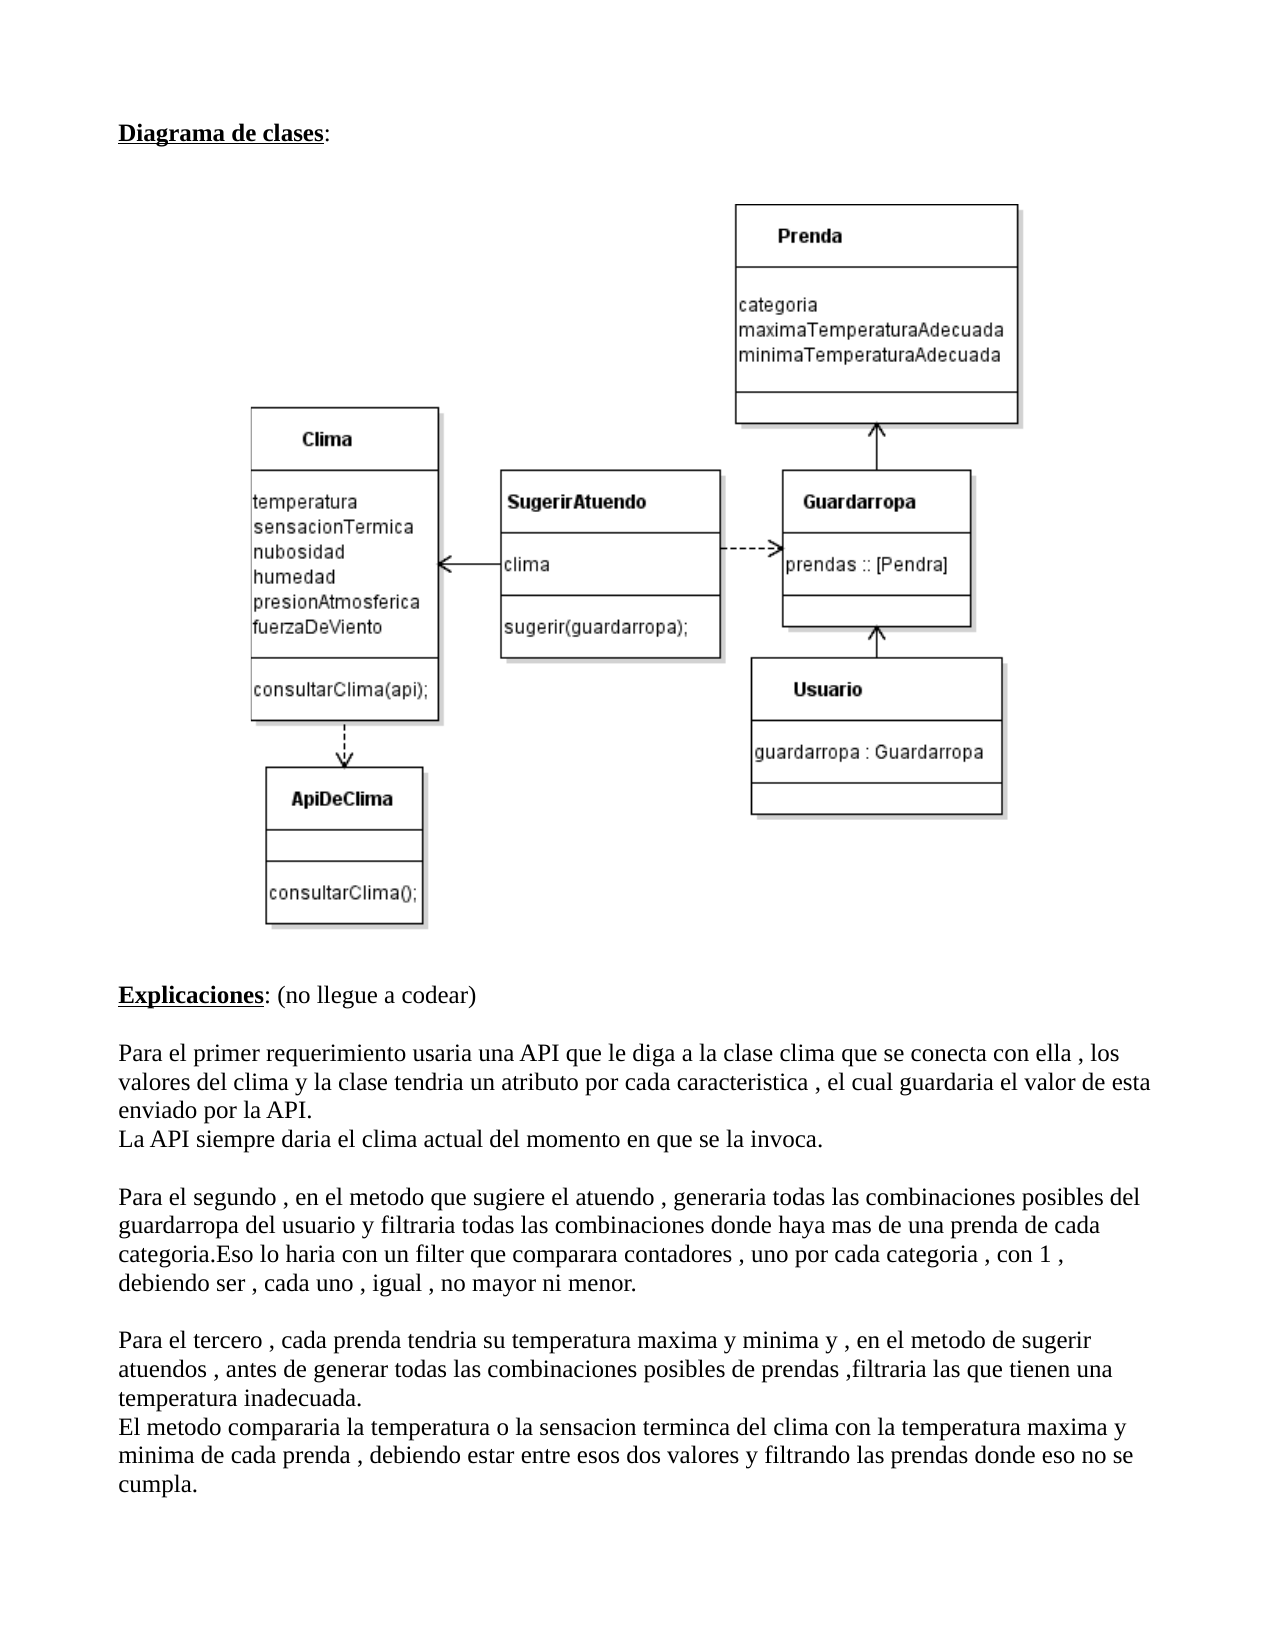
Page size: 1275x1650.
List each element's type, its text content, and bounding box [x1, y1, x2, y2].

text Explicaciones: (no llegue a codear) [118, 981, 1157, 1009]
text Diagrama de clases: [118, 118, 1157, 147]
text Para el tercero , cada prenda tendria su temperatura maxima y minima y , en el metodo de sugerir atuendos , antes de generar todas las combinaciones posibles de prendas ,filtraria las que tienen una temperatura inadecuada. [118, 1326, 1157, 1412]
text Para el primer requerimiento usaria una API que le diga a la clase clima que se conecta con ella , los valores del clima y la clase tendria un atributo por cada caracteristica , el cual guardaria el valor de esta enviado por la API. [118, 1038, 1157, 1124]
text La API siempre daria el clima actual del momento en que se la invoca. [118, 1124, 1157, 1153]
text El metodo compararia la temperatura o la sensacion terminca del clima con la temperatura maxima y minima de cada prenda , debiendo estar entre esos dos valores y filtrando las prendas donde eso no se cumpla. [118, 1412, 1157, 1498]
picture [250, 204, 1025, 931]
text Para el segundo , en el metodo que sugiere el atuendo , generaria todas las combinaciones posibles del guardarropa del usuario y filtraria todas las combinaciones donde haya mas de una prenda de cada categoria.Eso lo haria con un filter que comparara contadores , uno por cada categoria , con 1 , debiendo ser , cada uno , igual , no mayor ni menor. [118, 1182, 1157, 1297]
